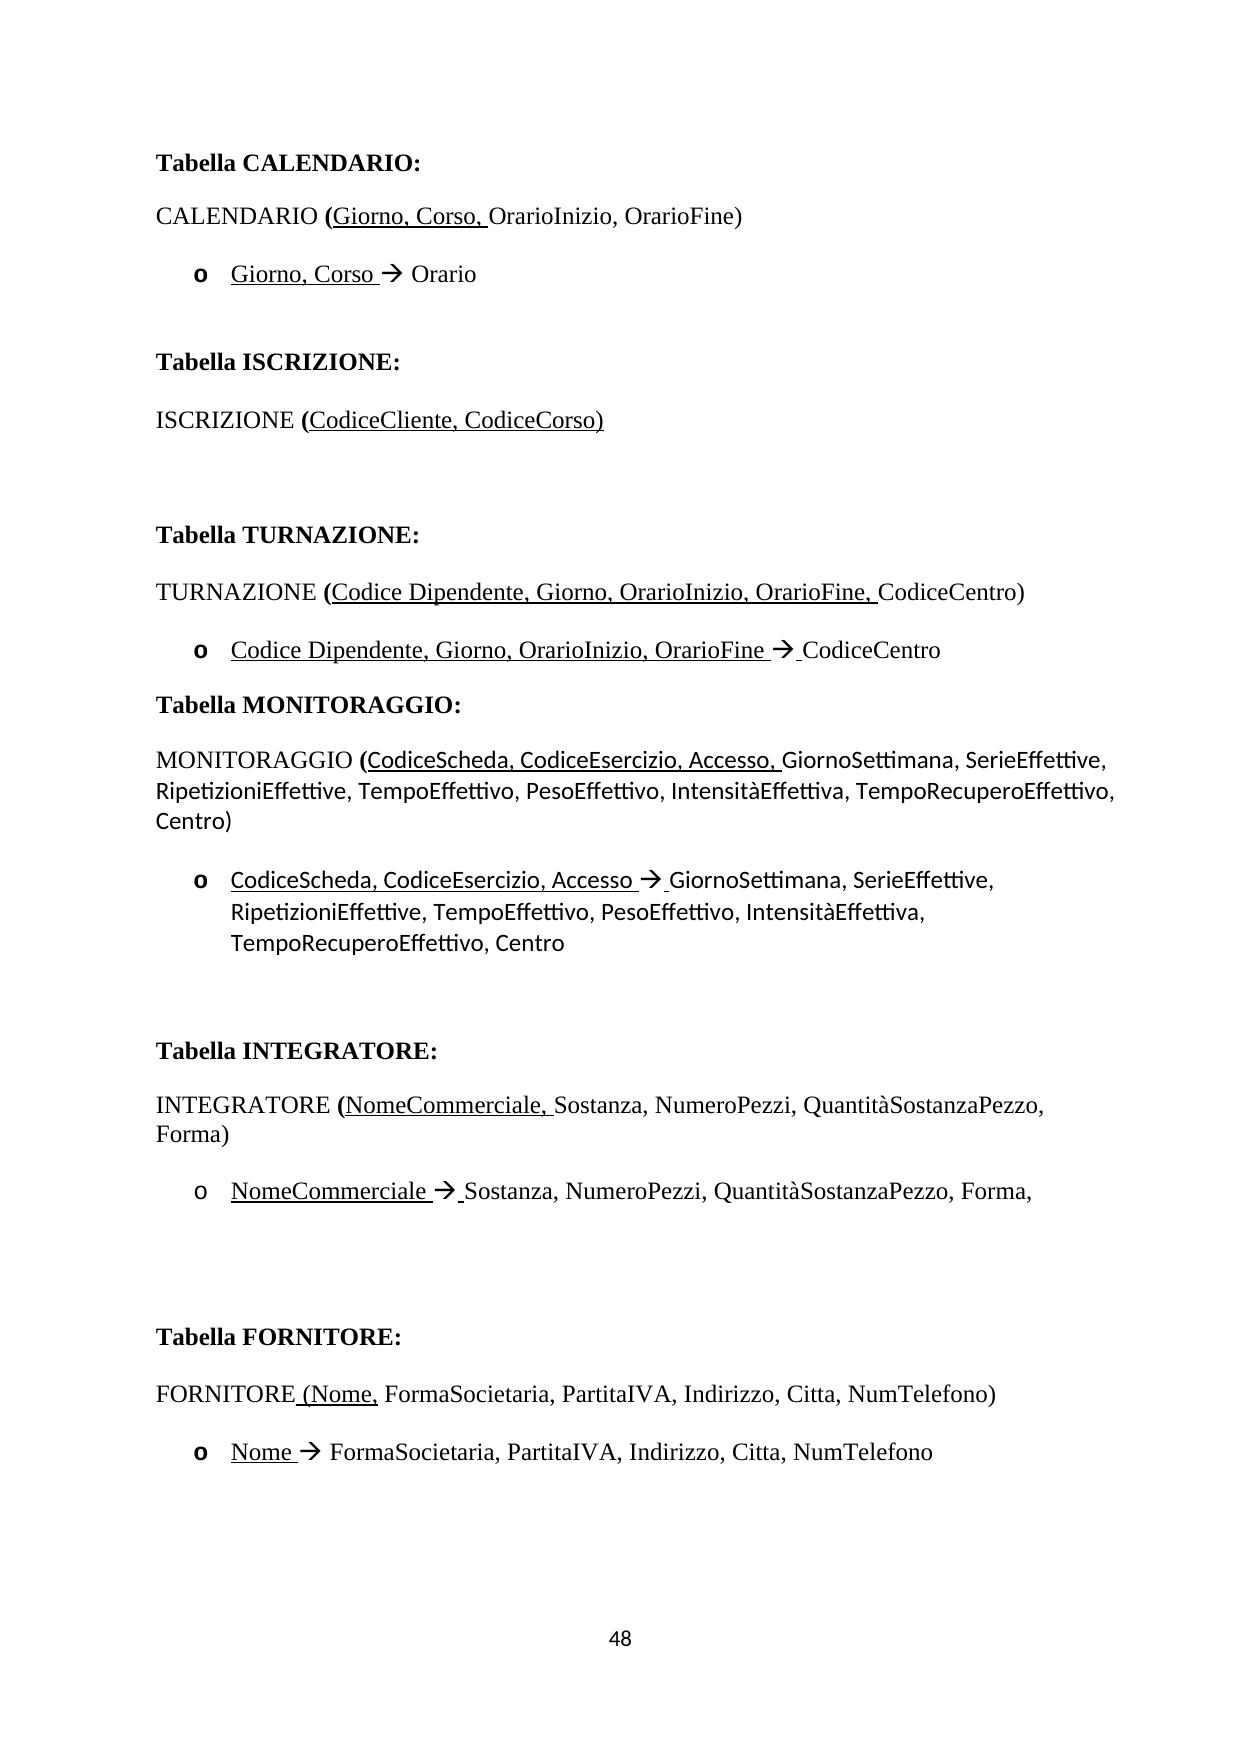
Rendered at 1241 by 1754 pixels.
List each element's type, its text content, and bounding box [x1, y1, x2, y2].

list CodiceScheda, CodiceEsercizio, Accesso GiornoSettimana, SerieEffettive, RipetizioniEffettive, TempoEffettivo, PesoEffettivo, IntensitàEffettiva, TempoRecuperoEffettivo, Centro [193, 864, 1122, 957]
list TURNAZIONE (Codice Dipendente, Giorno, OrarioInizio, OrarioFine, CodiceCentro) [156, 577, 1122, 606]
list Tabella ISCRIZIONE: [156, 347, 1122, 376]
list CALENDARIO (Giorno, Corso, OrarioInizio, OrarioFine) [156, 201, 1122, 230]
list Giorno, Corso Orario [193, 259, 1122, 290]
list MONITORAGGIO (CodiceScheda, CodiceEsercizio, Accesso, GiornoSettimana, SerieEffettive, RipetizioniEffettive, TempoEffettivo, PesoEffettivo, IntensitàEffettiva, TempoRecuperoEffettivo, Centro) [156, 744, 1122, 836]
list Codice Dipendente, Giorno, OrarioInizio, OrarioFine CodiceCentro [193, 635, 1122, 666]
list Tabella TURNAZIONE: [156, 520, 1122, 548]
text Tabella INTEGRATORE: [156, 1036, 1122, 1065]
list NomeCommerciale Sostanza, NumeroPezzi, QuantitàSostanzaPezzo, Forma, [193, 1176, 1122, 1207]
list INTEGRATORE (NomeCommerciale, Sostanza, NumeroPezzi, QuantitàSostanzaPezzo, Forma) [156, 1090, 1122, 1147]
text Tabella MONITORAGGIO: [156, 691, 1122, 719]
list Tabella FORNITORE: [156, 1322, 1122, 1351]
text Tabella CALENDARIO: [156, 148, 1122, 176]
list Nome FormaSocietaria, PartitaIVA, Indirizzo, Citta, NumTelefono [193, 1437, 1122, 1468]
list ISCRIZIONE (CodiceCliente, CodiceCorso) [156, 405, 1122, 433]
list FORNITORE (Nome, FormaSocietaria, PartitaIVA, Indirizzo, Citta, NumTelefono) [156, 1379, 1122, 1408]
